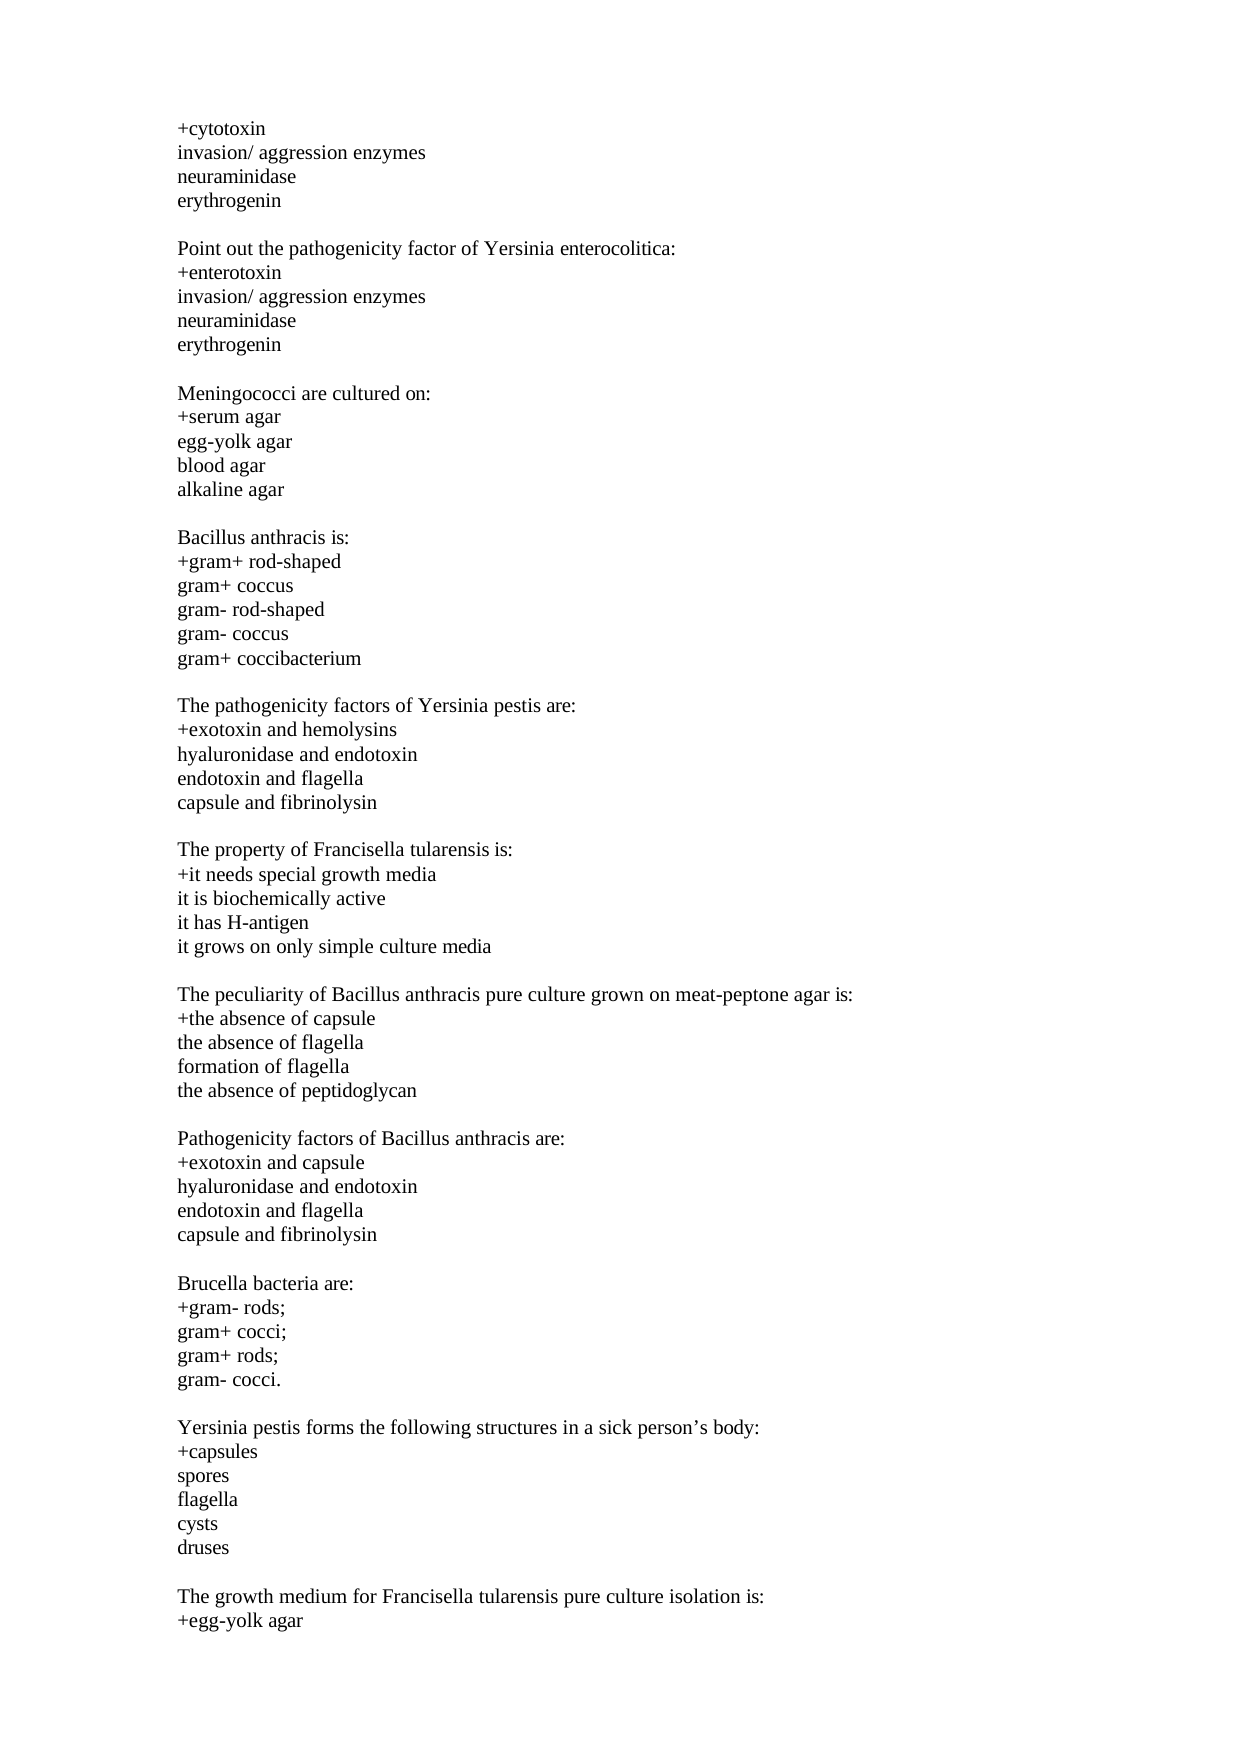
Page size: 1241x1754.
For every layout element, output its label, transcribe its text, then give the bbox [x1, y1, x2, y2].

text The pathogenicity factors of Yersinia pestis are: [177, 693, 1166, 717]
text +capsules spores flagella cysts druses [177, 1439, 265, 1559]
text Pathogenicity factors of Bacillus anthracis are: [177, 1126, 1166, 1150]
text The property of Francisella tularensis is: [177, 838, 1166, 862]
text it grows on only simple culture media [177, 934, 1166, 958]
text +exotoxin and hemolysins hyaluronidase and endotoxin endotoxin and flagella capsule and fibrinolysin [177, 717, 422, 814]
text +enterotoxin [177, 260, 1166, 284]
text gram- rod-shaped gram- coccus [177, 597, 326, 645]
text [177, 236, 1166, 260]
text +serum agar egg-yolk agar blood agar alkaline agar [177, 404, 292, 501]
text erythrogenin [177, 188, 1166, 212]
text Meningococci are cultured on: [177, 380, 1166, 404]
text Yersinia pestis forms the following structures in a sick person’s body: [177, 1415, 1166, 1439]
text Brucella bacteria are: [177, 1271, 1166, 1295]
text +cytotoxin [177, 116, 1166, 140]
text +gram- rods; gram+ cocci; gram+ rods; gram- cocci. [177, 1295, 287, 1391]
text erythrogenin [177, 332, 1166, 356]
text +the absence of capsule the absence of flagella formation of flagella [177, 1006, 383, 1078]
text The peculiarity of Bacillus anthracis pure culture grown on meat-peptone agar is: [177, 982, 1166, 1006]
text +gram+ rod-shaped gram+ coccus [177, 549, 383, 597]
text +egg-yolk agar [177, 1608, 1166, 1632]
text invasion/ aggression enzymes neuraminidase [177, 285, 448, 332]
text it has H-antigen [177, 910, 1166, 934]
text +exotoxin and capsule hyaluronidase and endotoxin endotoxin and flagella capsule and fibrinolysin [177, 1150, 422, 1246]
text gram+ coccibacterium [177, 645, 1166, 669]
text the absence of peptidoglycan [177, 1078, 1166, 1102]
text The growth medium for Francisella tularensis pure culture isolation is: [177, 1584, 1166, 1608]
text Bacillus anthracis is: [177, 525, 1166, 549]
text invasion/ aggression enzymes neuraminidase [177, 140, 448, 188]
text +it needs special growth media it is biochemically active [177, 862, 439, 910]
